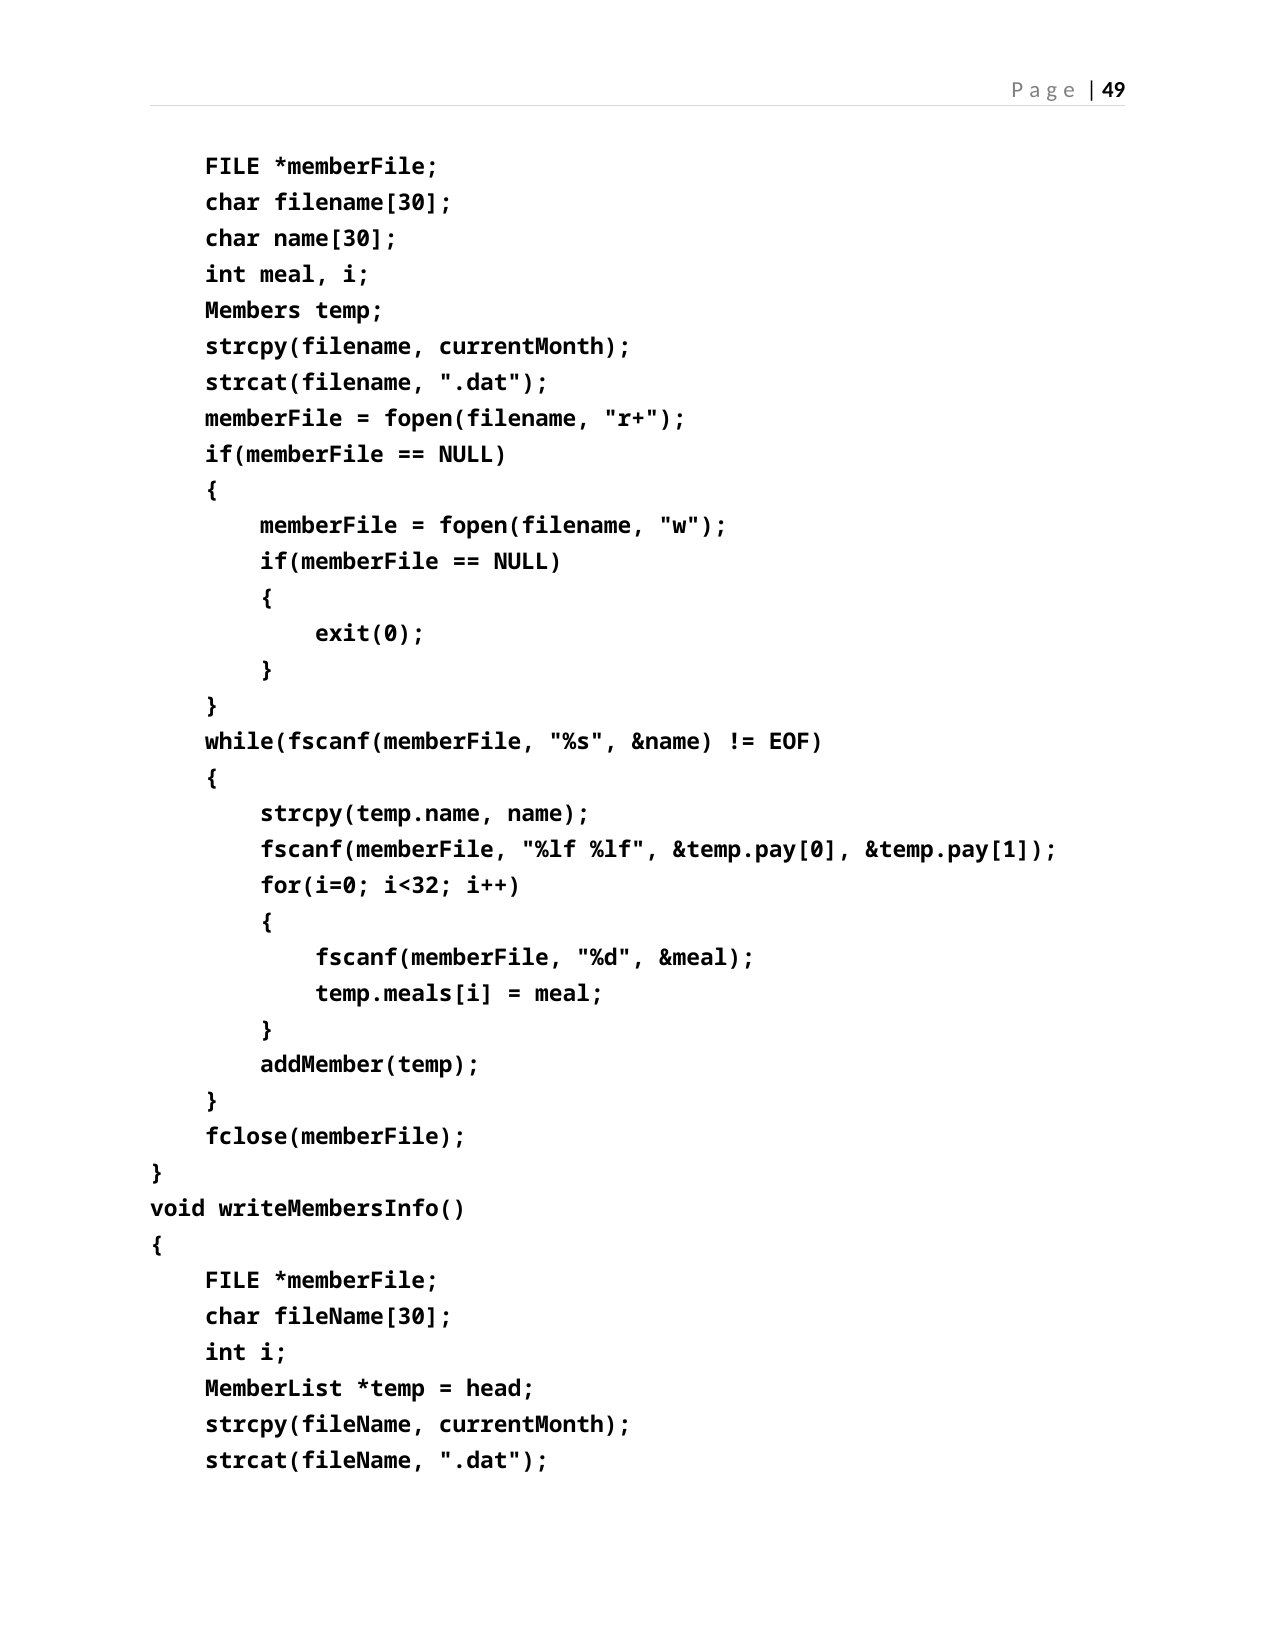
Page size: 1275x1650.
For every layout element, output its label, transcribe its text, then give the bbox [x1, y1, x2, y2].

text FILE *memberFile; [150, 1264, 1125, 1295]
text { [150, 473, 1125, 505]
text int meal, i; [150, 258, 1125, 289]
text Members temp; [150, 294, 1125, 325]
text while(fscanf(memberFile, "%s", &name) != EOF) [150, 725, 1125, 756]
text if(memberFile == NULL) [150, 437, 1125, 469]
text addMember(temp); [150, 1048, 1125, 1080]
text char name[30]; [150, 222, 1125, 253]
text strcat(fileName, ".dat"); [150, 1444, 1125, 1475]
text { [150, 905, 1125, 936]
text } [150, 653, 1125, 684]
text memberFile = fopen(filename, "w"); [150, 509, 1125, 541]
text exit(0); [150, 617, 1125, 648]
text strcpy(filename, currentMonth); [150, 330, 1125, 361]
text MemberList *temp = head; [150, 1372, 1125, 1403]
text } [150, 689, 1125, 720]
text } [150, 1012, 1125, 1044]
text } [150, 1084, 1125, 1116]
text fscanf(memberFile, "%lf %lf", &temp.pay[0], &temp.pay[1]); [150, 833, 1125, 864]
text char filename[30]; [150, 186, 1125, 217]
text } [150, 1156, 1125, 1187]
text if(memberFile == NULL) [150, 545, 1125, 577]
text char fileName[30]; [150, 1300, 1125, 1331]
text strcpy(temp.name, name); [150, 797, 1125, 828]
text temp.meals[i] = meal; [150, 977, 1125, 1008]
text for(i=0; i<32; i++) [150, 869, 1125, 900]
text memberFile = fopen(filename, "r+"); [150, 402, 1125, 433]
text strcat(filename, ".dat"); [150, 366, 1125, 397]
text int i; [150, 1336, 1125, 1367]
text fscanf(memberFile, "%d", &meal); [150, 941, 1125, 972]
text { [150, 1228, 1125, 1259]
text void writeMembersInfo() [150, 1192, 1125, 1223]
text fclose(memberFile); [150, 1120, 1125, 1152]
text strcpy(fileName, currentMonth); [150, 1408, 1125, 1439]
text FILE *memberFile; [150, 150, 1125, 181]
text { [150, 761, 1125, 792]
text { [150, 581, 1125, 612]
